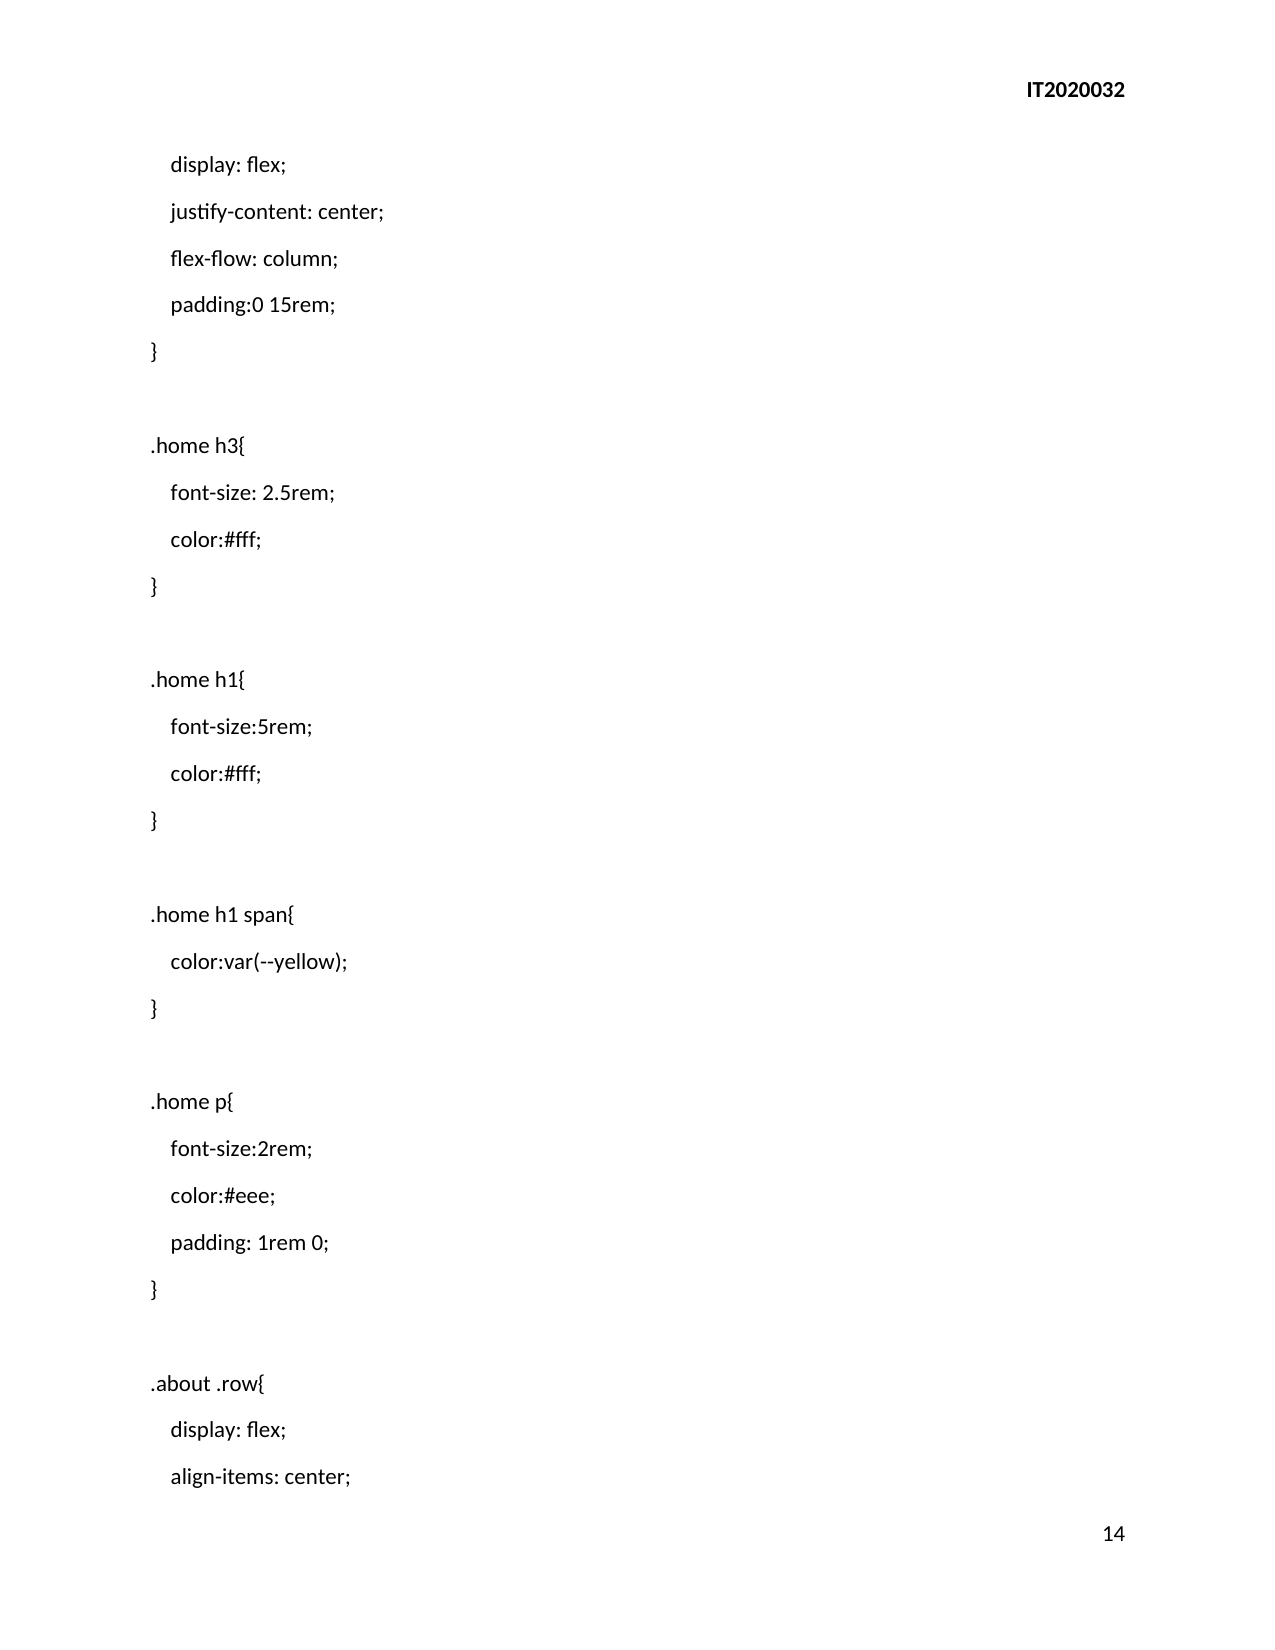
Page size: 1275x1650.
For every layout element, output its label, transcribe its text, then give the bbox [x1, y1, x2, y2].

text display: flex; [150, 150, 1125, 178]
text padding:0 15rem; [150, 291, 1125, 319]
text color:#eee; [150, 1181, 1125, 1209]
text } [150, 806, 1125, 834]
text font-size: 2.5rem; [150, 478, 1125, 506]
text color:#fff; [150, 759, 1125, 787]
text display: flex; [150, 1416, 1125, 1444]
text color:var(--yellow); [150, 947, 1125, 975]
text align-items: center; [150, 1462, 1125, 1491]
text color:#fff; [150, 525, 1125, 553]
text font-size:5rem; [150, 712, 1125, 741]
text .home h3{ [150, 431, 1125, 459]
text .home p{ [150, 1087, 1125, 1116]
text flex-flow: column; [150, 244, 1125, 272]
text .about .row{ [150, 1369, 1125, 1397]
text } [150, 572, 1125, 600]
text .home h1{ [150, 666, 1125, 694]
text font-size:2rem; [150, 1134, 1125, 1162]
text justify-content: center; [150, 197, 1125, 225]
text } [150, 337, 1125, 366]
text } [150, 994, 1125, 1022]
text padding: 1rem 0; [150, 1228, 1125, 1256]
text .home h1 span{ [150, 900, 1125, 928]
text } [150, 1275, 1125, 1303]
